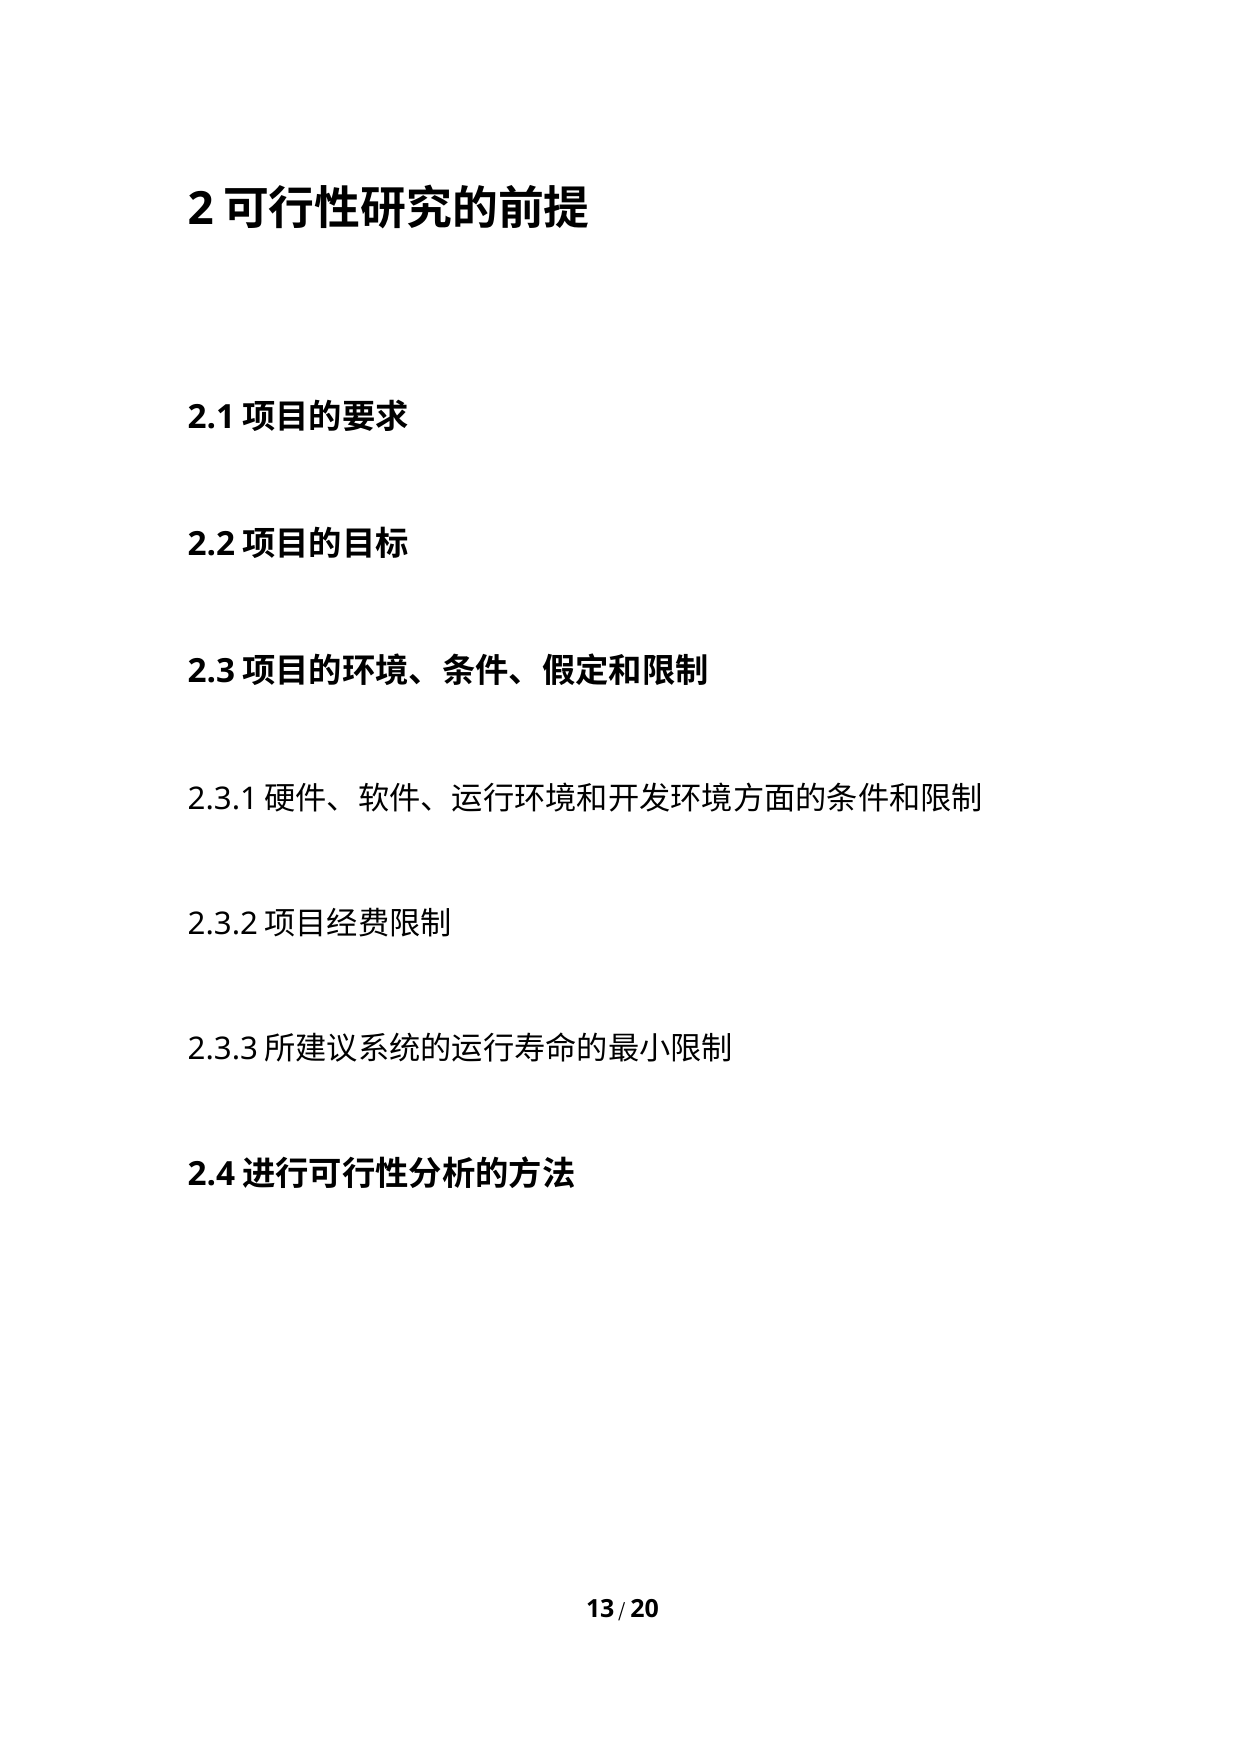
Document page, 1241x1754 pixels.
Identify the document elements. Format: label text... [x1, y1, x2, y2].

subtitle 2.3项目的环境、条件、假定和限制 [187, 636, 1053, 701]
subtitle 2.3.1硬件、软件、运行环境和开发环境方面的条件和限制 [187, 763, 1053, 828]
subtitle 2.1项目的要求 [187, 381, 1053, 446]
subtitle 2.2项目的目标 [187, 508, 1053, 573]
subtitle 2可行性研究的前提 [187, 156, 1053, 253]
subtitle 2.3.3所建议系统的运行寿命的最小限制 [187, 1014, 1053, 1079]
subtitle 2.3.2项目经费限制 [187, 888, 1053, 953]
subtitle 2.4进行可行性分析的方法 [187, 1139, 1053, 1204]
